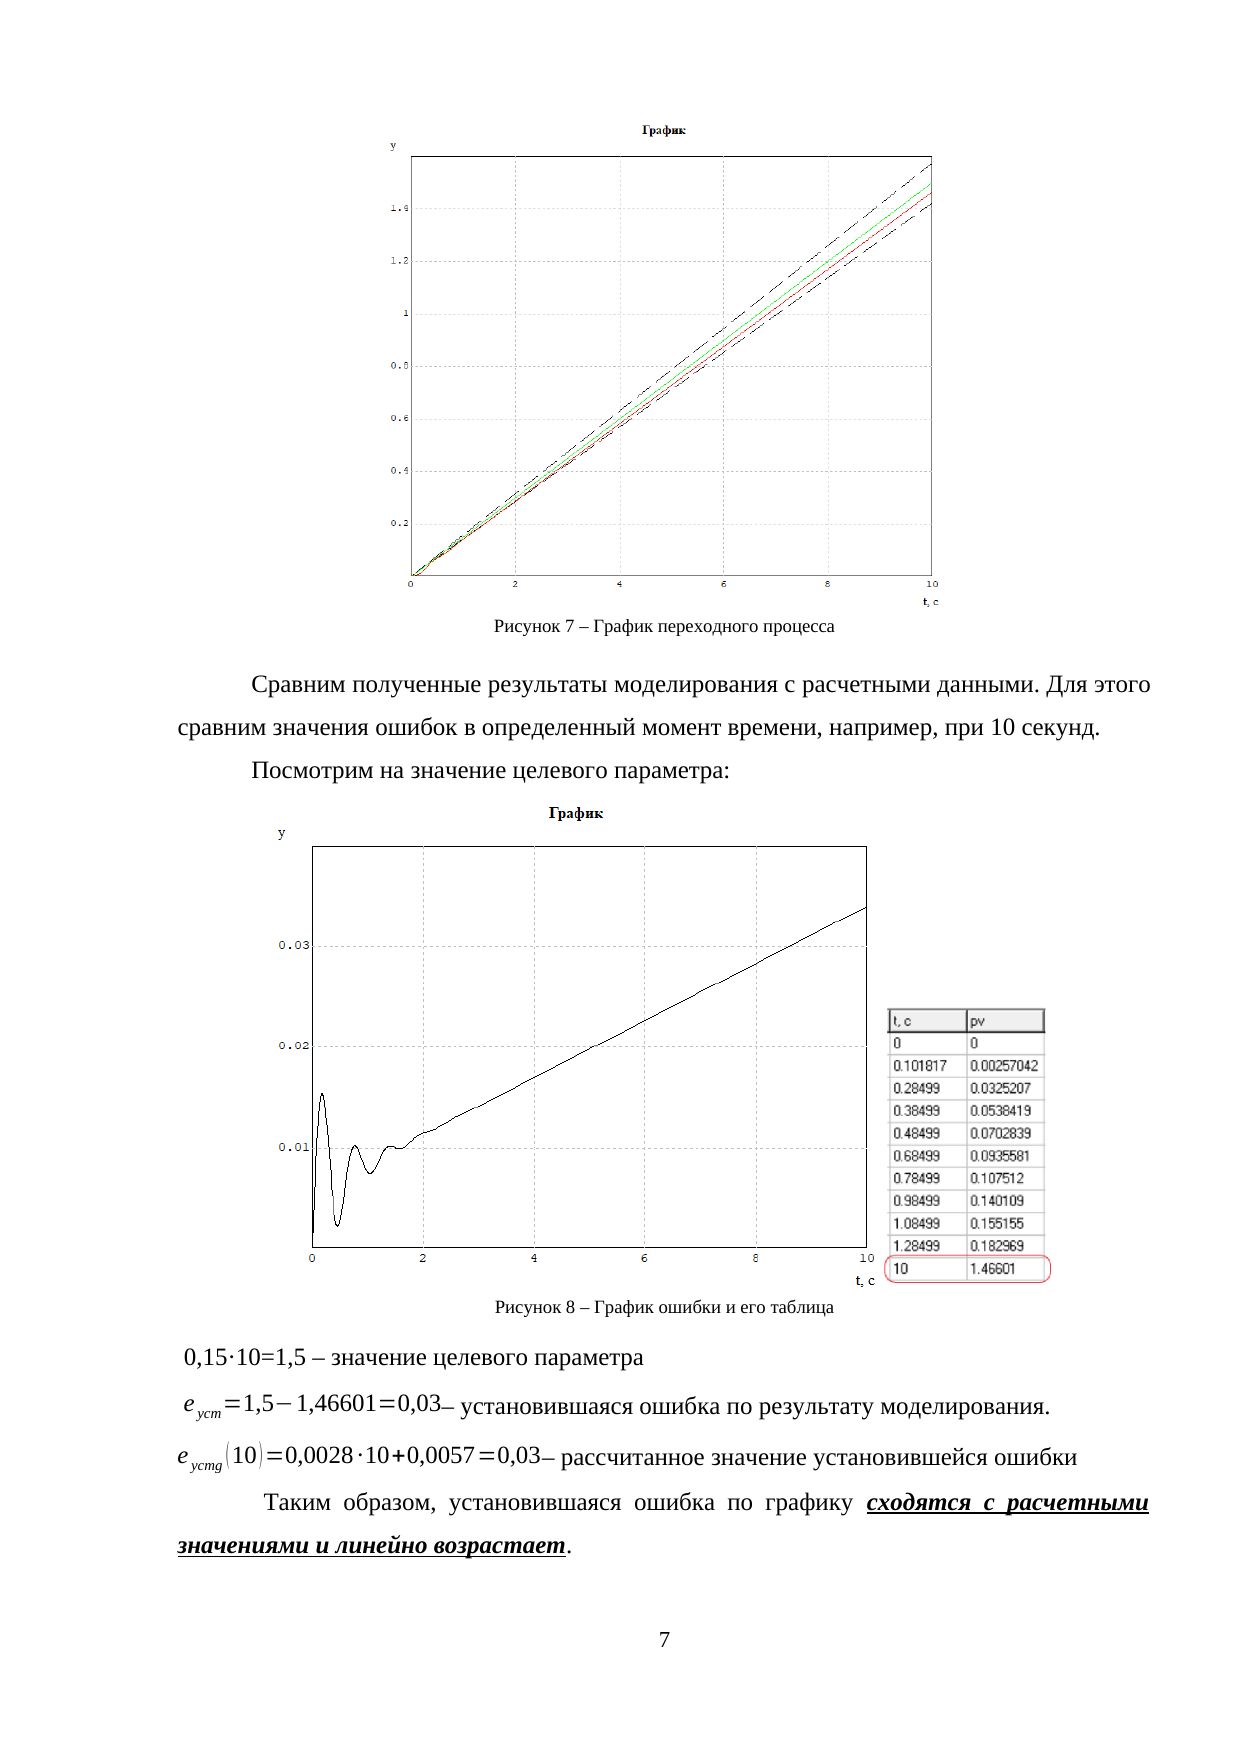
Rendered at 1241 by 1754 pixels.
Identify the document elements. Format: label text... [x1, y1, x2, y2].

picture [273, 798, 1056, 1293]
text – рассчитанное значение установившейся ошибки [177, 1440, 1152, 1473]
picture [387, 118, 942, 612]
text Посмотрим на значение целевого параметра: [177, 755, 1152, 784]
text Рисунок 8 – График ошибки и его таблица [177, 1292, 1152, 1317]
text Рисунок 7 – График переходного процесса [177, 612, 1152, 637]
text – установившаяся ошибка по результату моделирования. [177, 1390, 1152, 1421]
text 0,15·10=1,5 – значение целевого параметра [177, 1342, 1152, 1371]
text Таким образом, установившаяся ошибка по графику сходятся с расчетными значениями и линейно возрастает. [177, 1487, 1152, 1559]
text Сравним полученные результаты моделирования с расчетными данными. Для этого сравним значения ошибок в определенный момент времени, например, при 10 секунд. [177, 669, 1152, 741]
